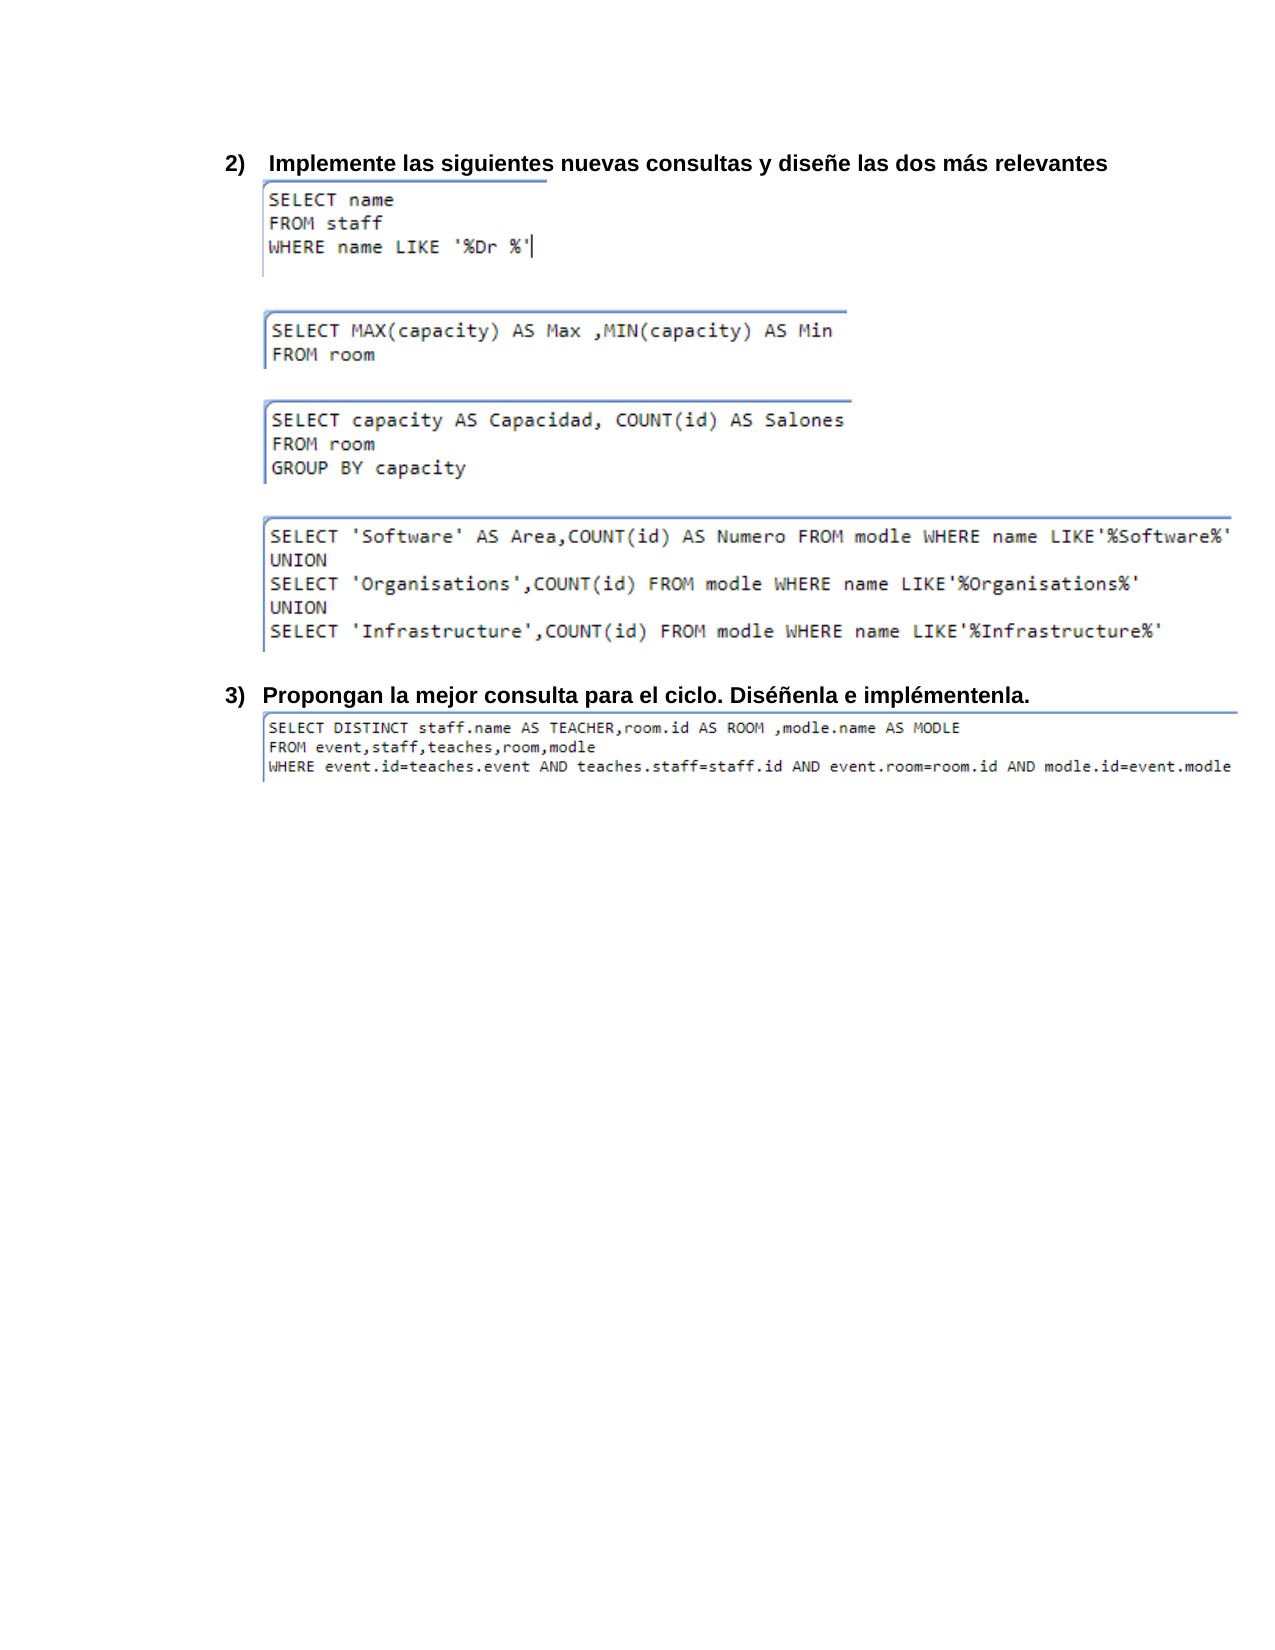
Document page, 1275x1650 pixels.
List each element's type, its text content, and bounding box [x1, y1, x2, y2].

list Propongan la mejor consulta para el ciclo. Diséñenla e implémentenla. [225, 682, 1125, 708]
list Implemente las siguientes nuevas consultas y diseñe las dos más relevantes [225, 150, 1125, 176]
